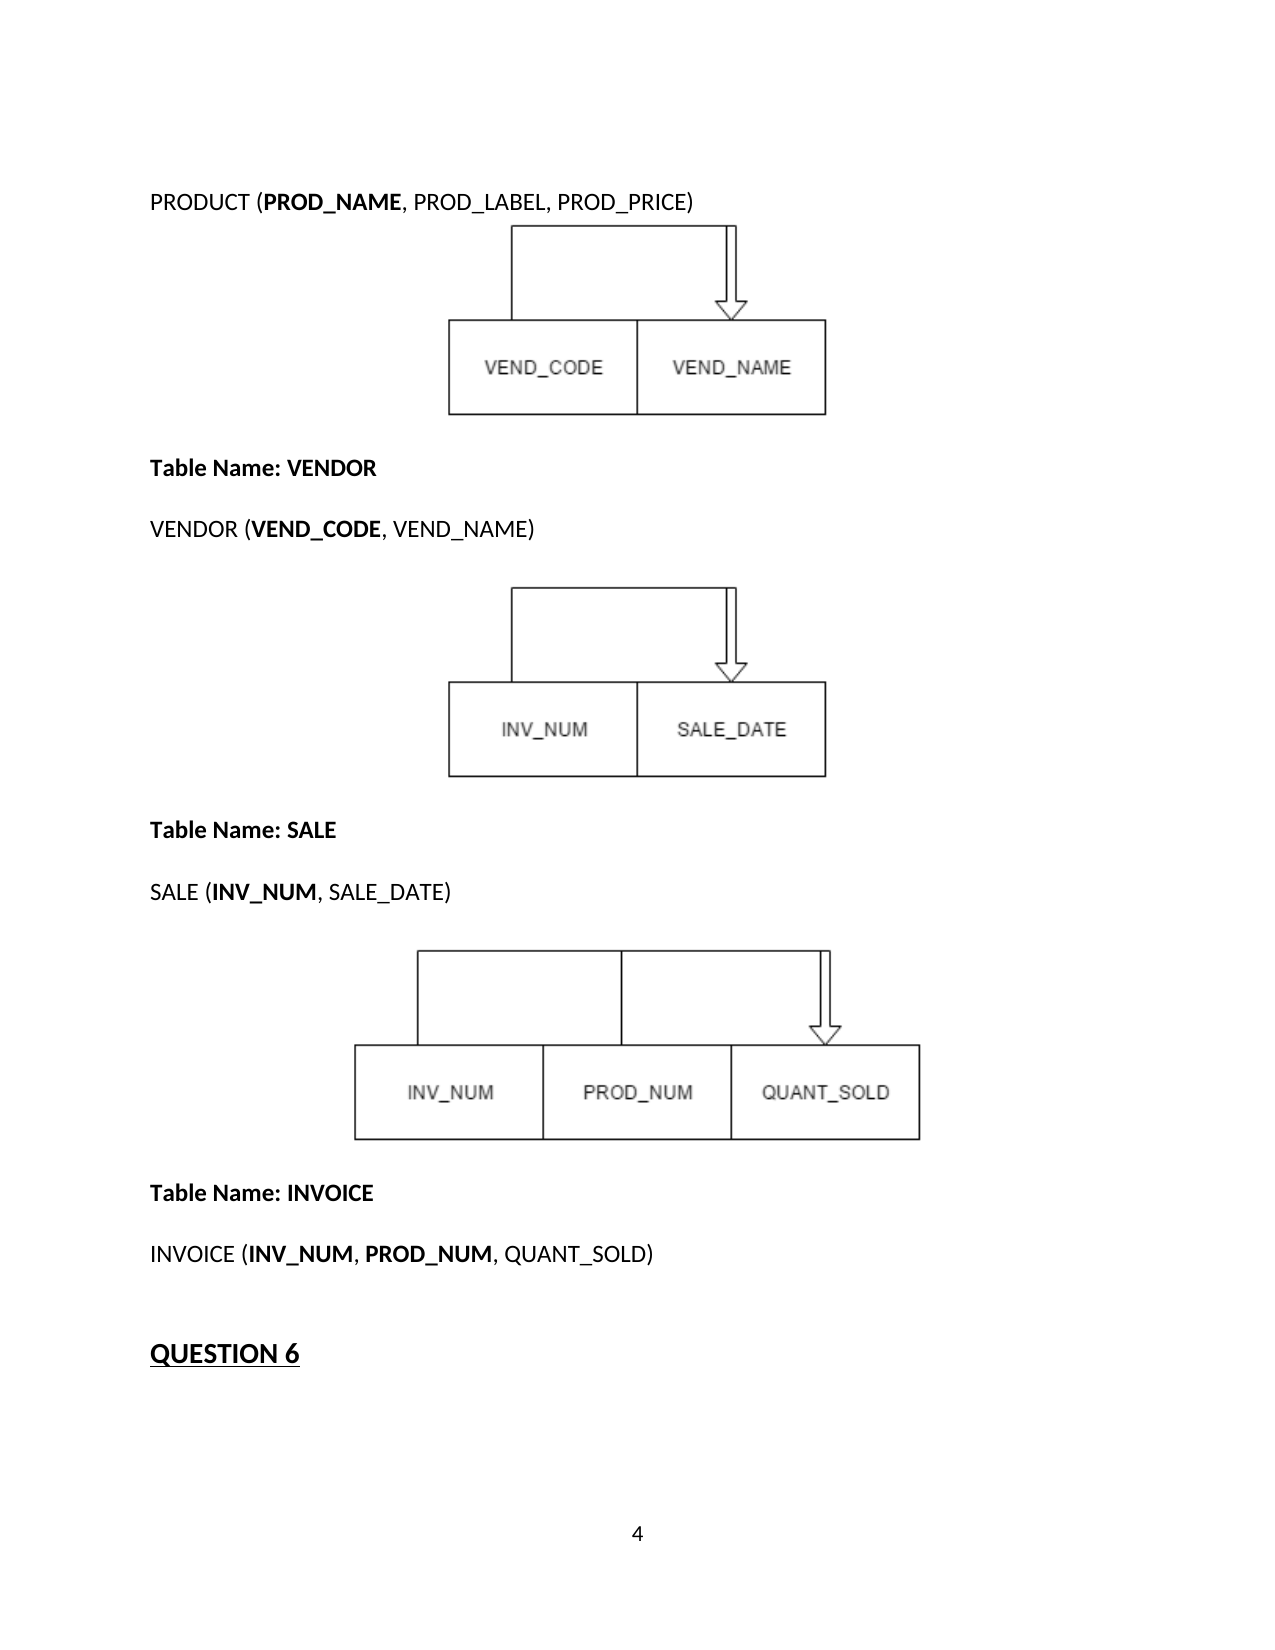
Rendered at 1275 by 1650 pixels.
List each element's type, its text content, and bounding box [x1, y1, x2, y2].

text SALE (INV_NUM, SALE_DATE) [150, 876, 1125, 906]
text Table Name: SALE [150, 814, 1125, 845]
text Table Name: INVOICE [150, 1177, 1125, 1208]
text Table Name: VENDOR [150, 452, 1125, 482]
text PRODUCT (PROD_NAME, PROD_LABEL, PROD_PRICE) [150, 186, 1125, 216]
text VENDOR (VEND_CODE, VEND_NAME) [150, 513, 1125, 543]
text INVOICE (INV_NUM, PROD_NUM, QUANT_SOLD) [150, 1238, 1125, 1269]
text QUESTION 6 [150, 1335, 1125, 1371]
